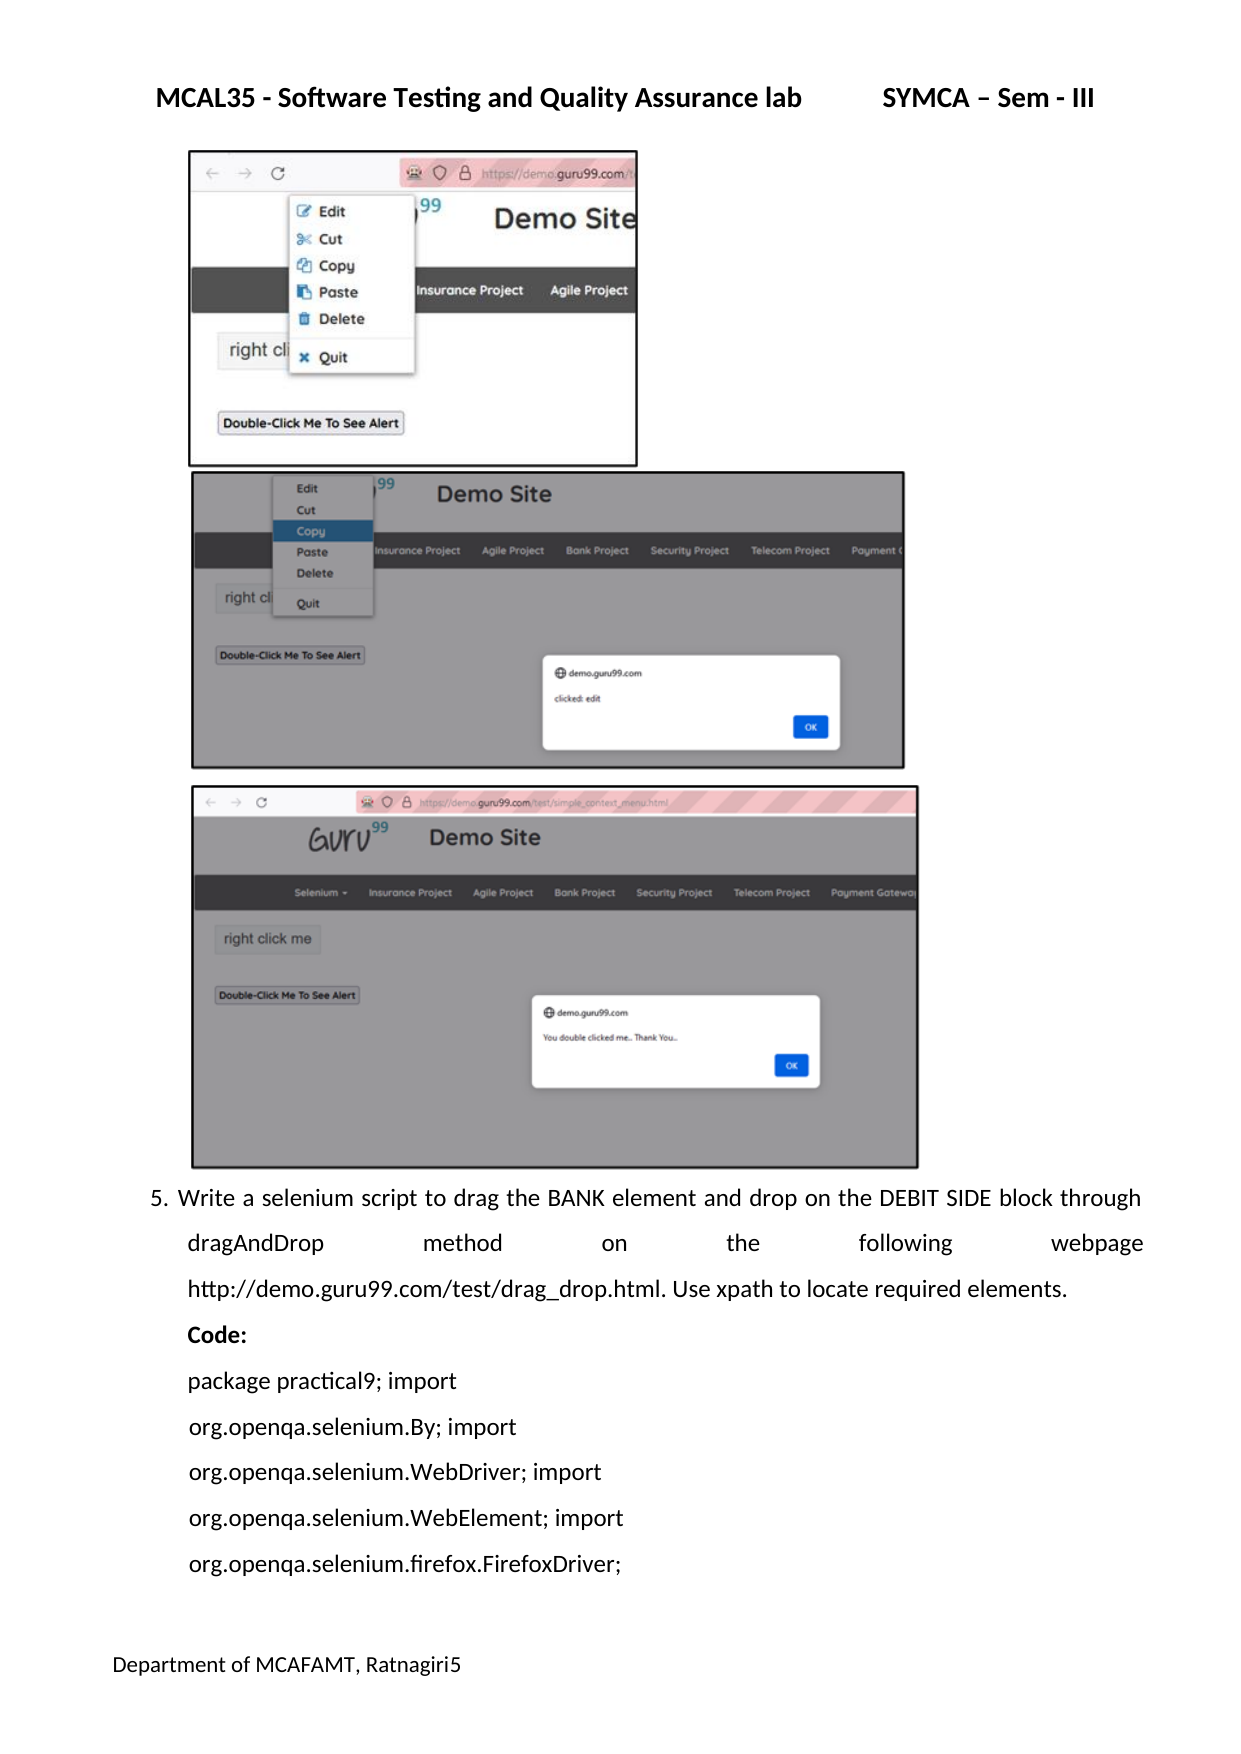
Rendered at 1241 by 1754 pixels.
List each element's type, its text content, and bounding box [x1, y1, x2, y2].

picture [187, 150, 639, 468]
picture [190, 784, 920, 1170]
text Code: [187, 1319, 1149, 1350]
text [187, 1365, 696, 1578]
picture [190, 470, 906, 770]
text 5. Write a selenium script to drag the BANK element and drop on the DEBIT SIDE block through dragAndDrop method on the following webpage http://demo.guru99.com/test/drag_drop.html. Use xpath to locate required elements. [150, 1182, 1144, 1304]
